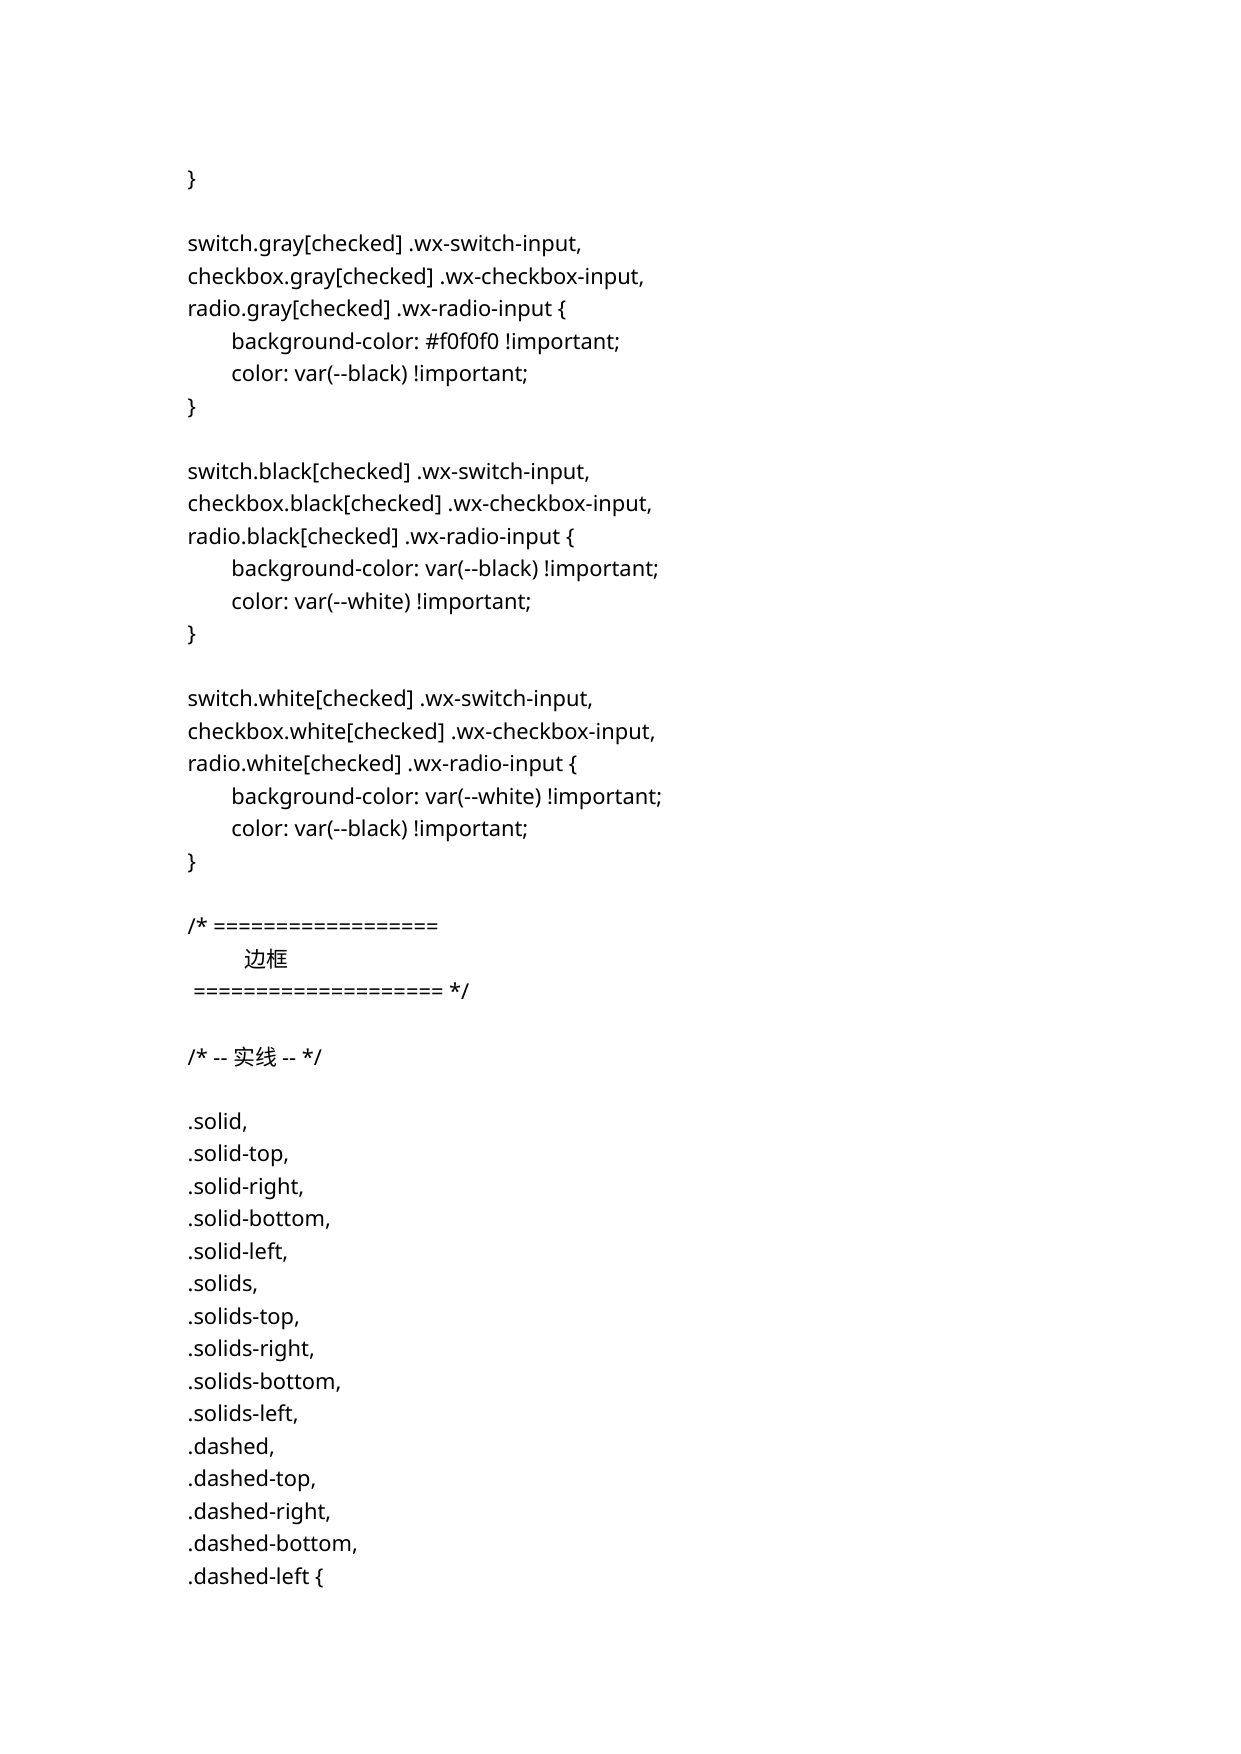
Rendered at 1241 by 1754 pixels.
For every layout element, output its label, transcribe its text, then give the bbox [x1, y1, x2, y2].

text radio.black[checked] .wx-radio-input { [187, 519, 1053, 552]
text .solid-bottom, [187, 1202, 1053, 1234]
text ==================== */ [187, 974, 1053, 1007]
text } [187, 844, 1053, 877]
text .dashed-left { [187, 1559, 1053, 1592]
text color: var(--white) !important; [187, 584, 1053, 617]
text } [187, 617, 1053, 649]
text .solids-bottom, [187, 1364, 1053, 1397]
text .solid, [187, 1104, 1053, 1137]
text .solid-right, [187, 1169, 1053, 1202]
text checkbox.white[checked] .wx-checkbox-input, [187, 714, 1053, 747]
text .dashed-bottom, [187, 1527, 1053, 1559]
text .solid-left, [187, 1234, 1053, 1267]
text /* -- 实线 -- */ [187, 1039, 1053, 1072]
text checkbox.gray[checked] .wx-checkbox-input, [187, 259, 1053, 292]
text color: var(--black) !important; [187, 812, 1053, 844]
text } [187, 389, 1053, 422]
text background-color: var(--black) !important; [187, 552, 1053, 584]
text radio.white[checked] .wx-radio-input { [187, 747, 1053, 779]
text .dashed-top, [187, 1462, 1053, 1494]
text background-color: var(--white) !important; [187, 779, 1053, 812]
text .solids, [187, 1267, 1053, 1299]
text .solid-top, [187, 1137, 1053, 1169]
text .solids-left, [187, 1397, 1053, 1429]
text radio.gray[checked] .wx-radio-input { [187, 292, 1053, 324]
text .dashed, [187, 1429, 1053, 1462]
text background-color: #f0f0f0 !important; [187, 324, 1053, 357]
text .dashed-right, [187, 1494, 1053, 1527]
text checkbox.black[checked] .wx-checkbox-input, [187, 487, 1053, 519]
text .solids-right, [187, 1332, 1053, 1364]
text color: var(--black) !important; [187, 357, 1053, 389]
text .solids-top, [187, 1299, 1053, 1332]
text switch.gray[checked] .wx-switch-input, [187, 227, 1053, 259]
text /* ================== [187, 909, 1053, 942]
text switch.white[checked] .wx-switch-input, [187, 682, 1053, 714]
text switch.black[checked] .wx-switch-input, [187, 454, 1053, 487]
text } [187, 162, 1053, 194]
text 边框 [187, 942, 1053, 974]
